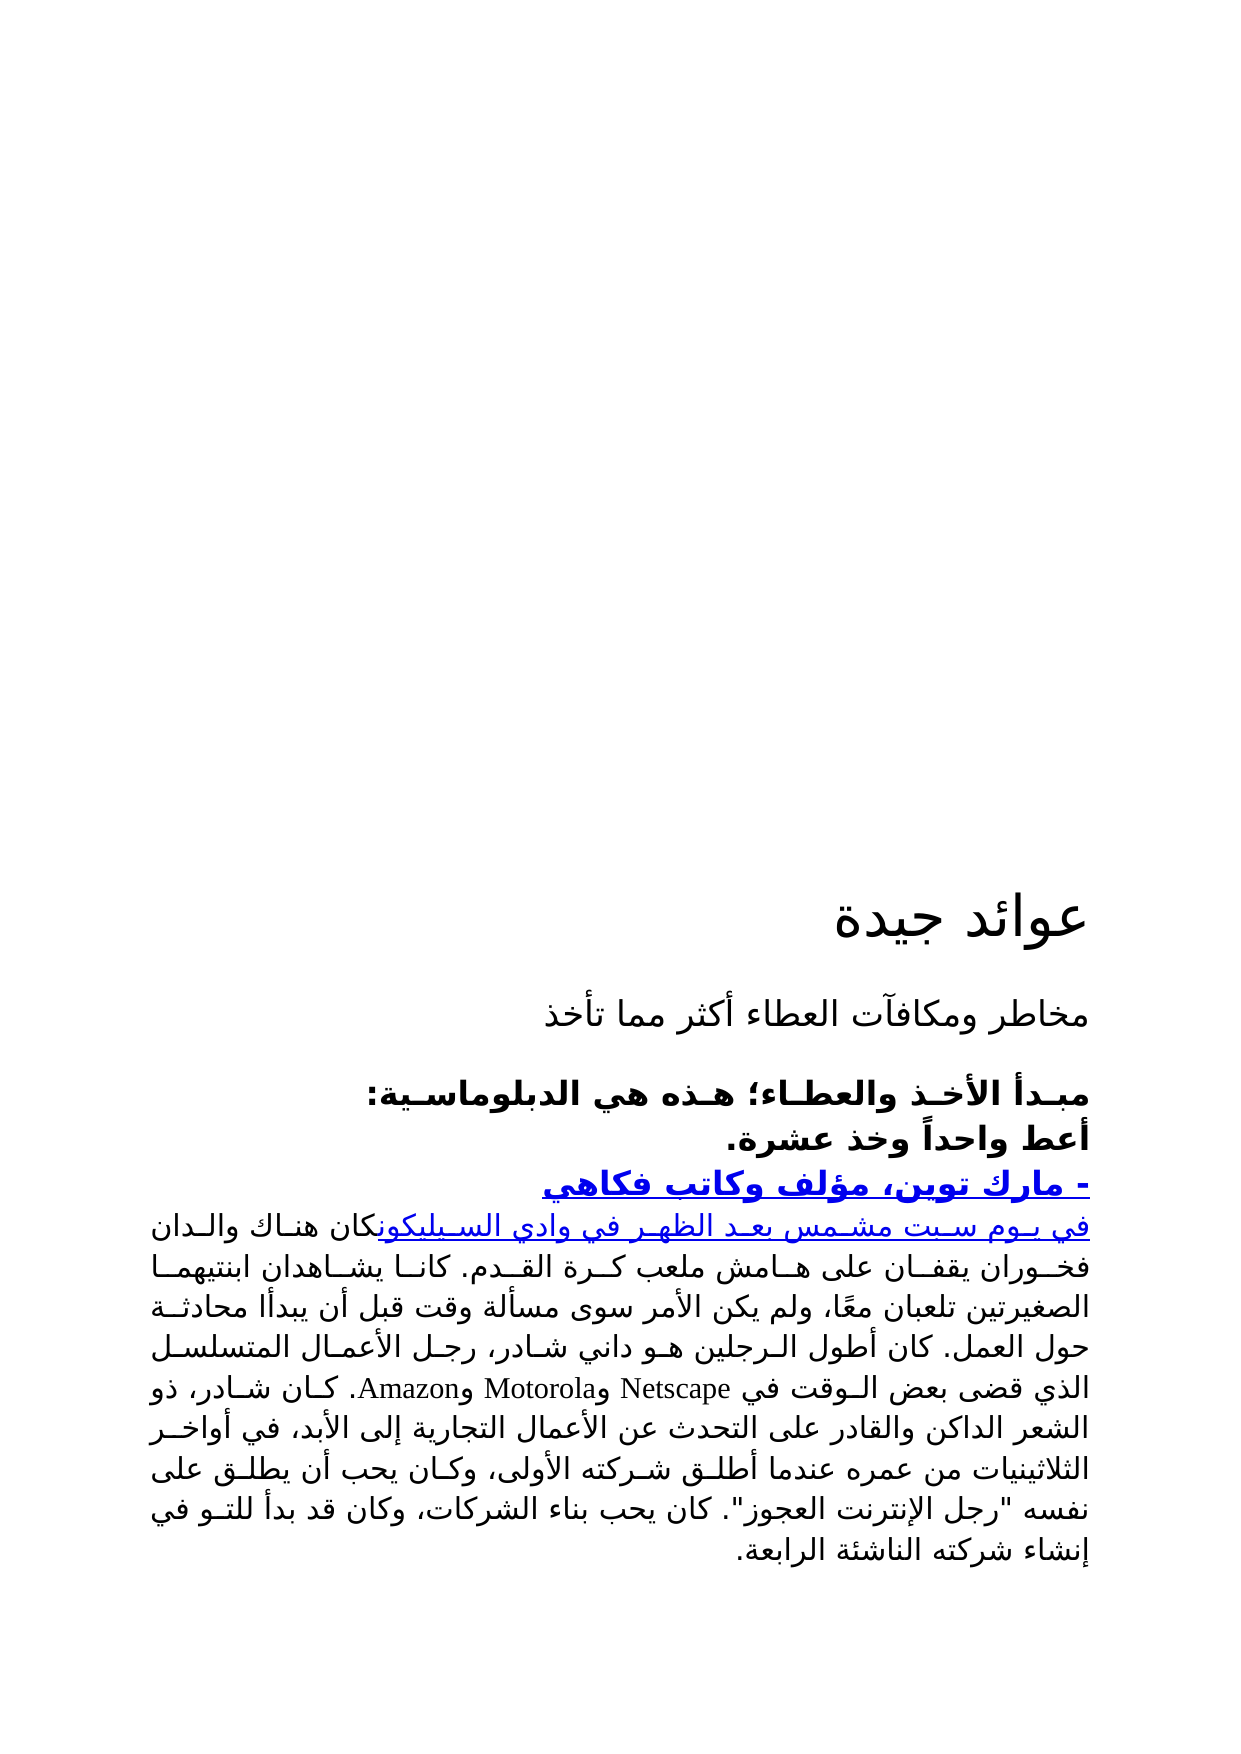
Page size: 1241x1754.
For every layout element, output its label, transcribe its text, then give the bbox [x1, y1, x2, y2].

text في يوم سبت مشمس بعد الظهر في وادي السيليكونكان هناك والدان فخوران يقفان على هامش ملعب كرة القدم. كانا يشاهدان ابنتيهما الصغيرتين تلعبان معًا، ولم يكن الأمر سوى مسألة وقت قبل أن يبدأا محادثة حول العمل. كان أطول الرجلين هو داني شادر، رجل الأعمال المتسلسل الذي قضى بعض الوقت في Netscape وMotorola وAmazon. كان شادر، ذو الشعر الداكن والقادر على التحدث عن الأعمال التجارية إلى الأبد، في أواخر الثلاثينيات من عمره عندما أطلق شركته الأولى، وكان يحب أن يطلق على نفسه "رجل الإنترنت العجوز". كان يحب بناء الشركات، وكان قد بدأ للتو في إنشاء شركته الناشئة الرابعة. [150, 1209, 1090, 1567]
text عوائد جيدة [602, 883, 1090, 949]
text - مارك توين، مؤلف وكاتب فكاهي [150, 1164, 1090, 1203]
text مبدأ الأخذ والعطاء؛ هذه هي الدبلوماسية: أعط واحداً وخذ عشرة. [365, 1075, 1090, 1158]
text مخاطر ومكافآت العطاء أكثر مما تأخذ [365, 993, 1090, 1035]
